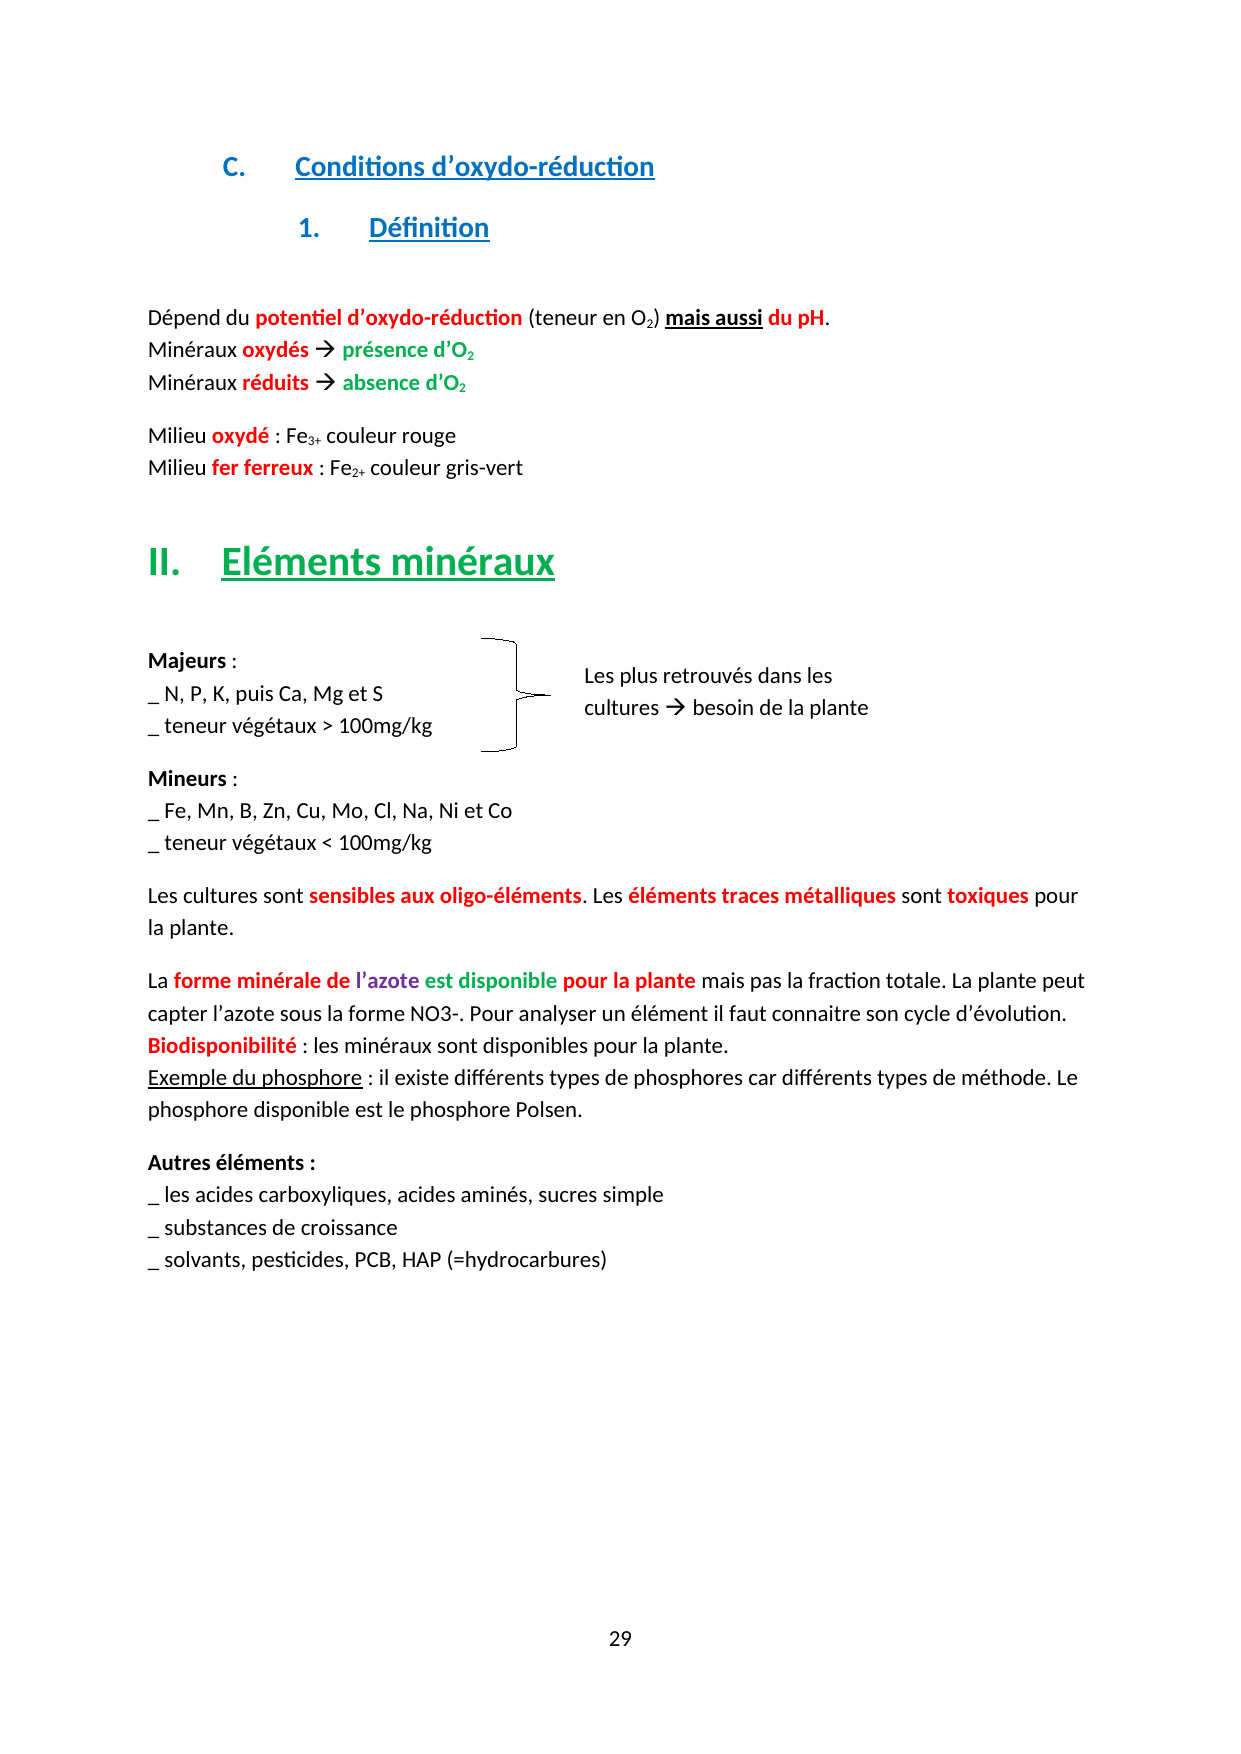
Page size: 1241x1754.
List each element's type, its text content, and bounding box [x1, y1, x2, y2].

subtitle Définition [298, 209, 1093, 245]
text Mineurs : _ Fe, Mn, B, Zn, Cu, Mo, Cl, Na, Ni et Co _ teneur végétaux < 100mg/kg [148, 764, 1093, 856]
text Majeurs : _ N, P, K, puis Ca, Mg et S _ teneur végétaux > 100mg/kg [148, 647, 1093, 739]
text La forme minérale de l’azote est disponible pour la plante mais pas la fraction totale. La plante peut capter l’azote sous la forme NO3-. Pour analyser un élément il faut connaitre son cycle d’évolution. Biodisponibilité : les minéraux sont disponibles pour la plante. Exemple du phosphore : il existe différents types de phosphores car différents types de méthode. Le phosphore disponible est le phosphore Polsen. [148, 967, 1093, 1123]
text Dépend du potentiel d’oxydo-réduction (teneur en O2) mais aussi du pH. Minéraux oxydés présence d’O2 Minéraux réduits absence d’O2 [148, 303, 1093, 396]
text Les cultures sont sensibles aux oligo-éléments. Les éléments traces métalliques sont toxiques pour la plante. [148, 881, 1093, 942]
text Autres éléments : _ les acides carboxyliques, acides aminés, sucres simple _ substances de croissance _ solvants, pesticides, PCB, HAP (=hydrocarbures) [148, 1148, 1093, 1305]
text Milieu oxydé : Fe3+ couleur rouge Milieu fer ferreux : Fe2+ couleur gris-vert [148, 421, 1093, 481]
subtitle Eléments minéraux [148, 535, 1093, 586]
subtitle Conditions d’oxydo-réduction [223, 148, 1093, 183]
